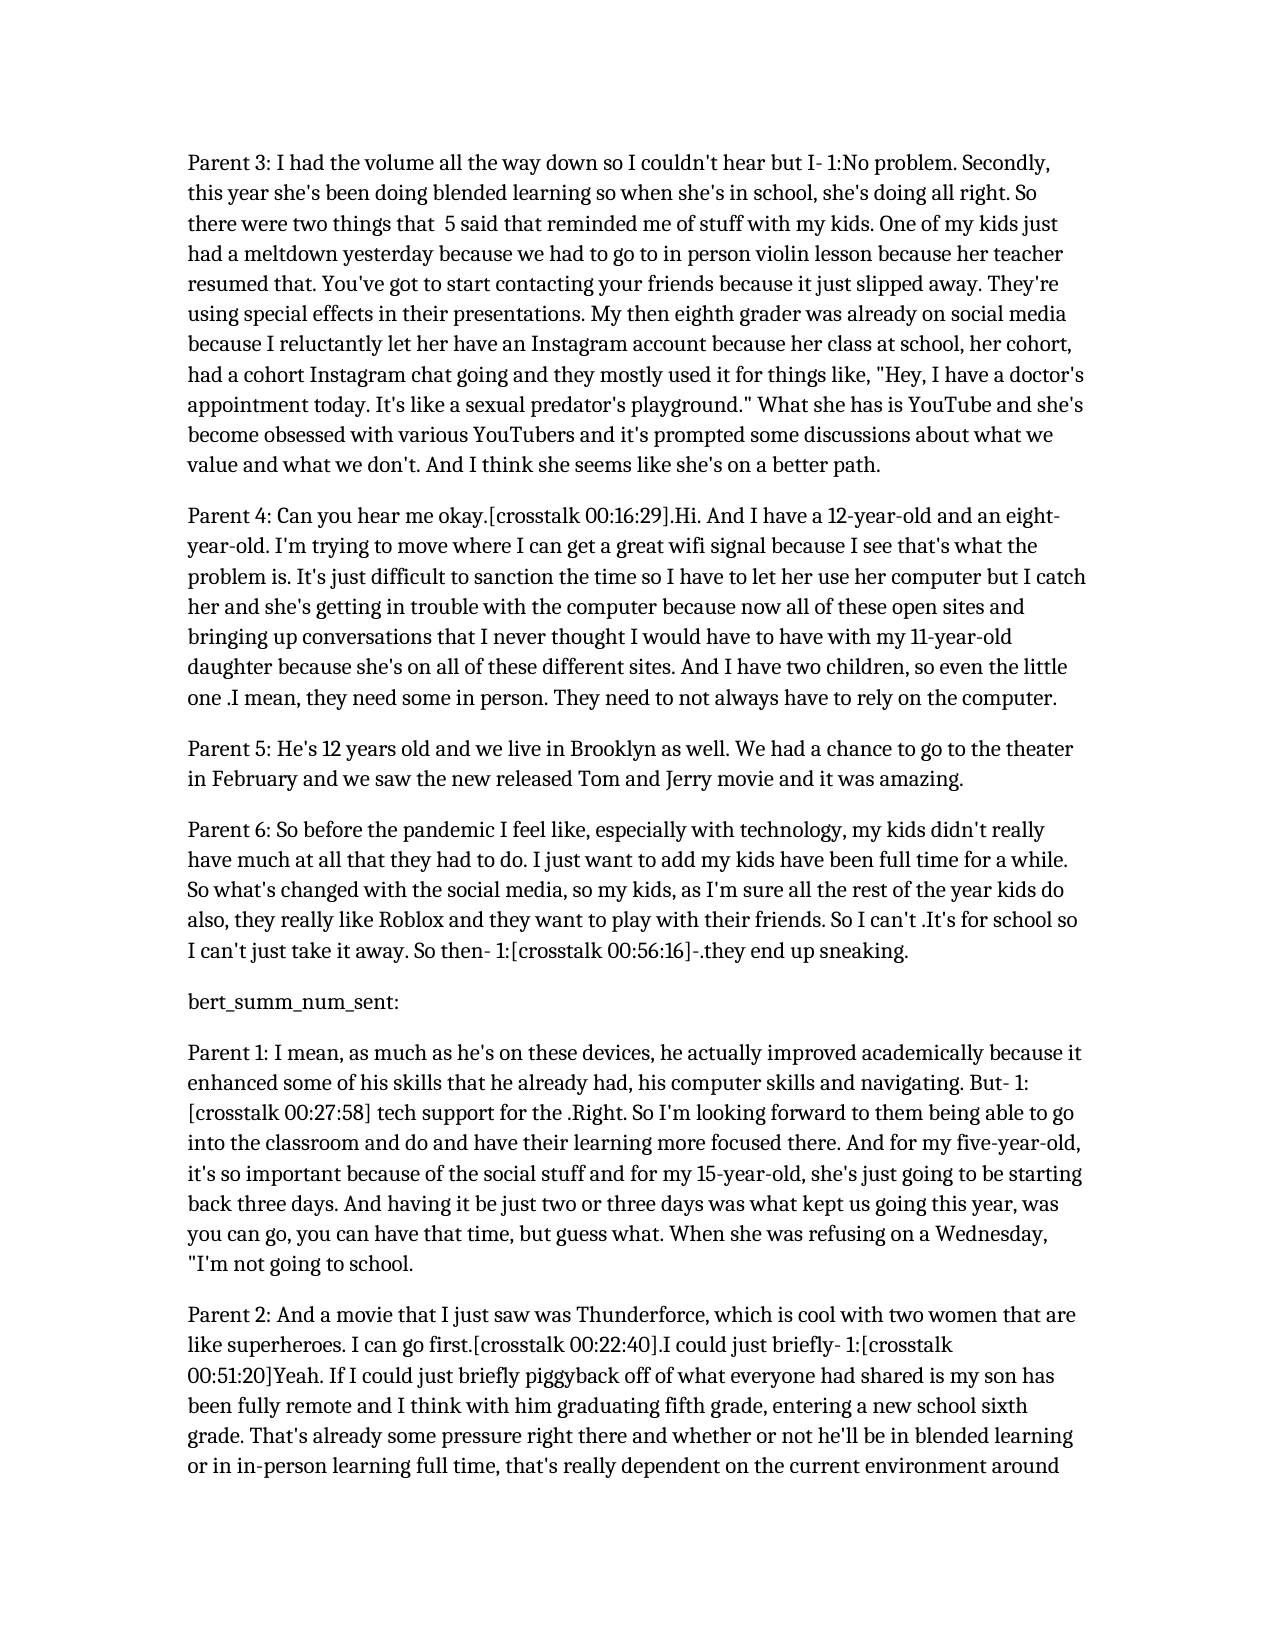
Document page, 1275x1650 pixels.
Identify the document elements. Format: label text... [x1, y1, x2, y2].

text Parent 6: So before the pandemic I feel like, especially with technology, my kids didn't really have much at all that they had to do. I just want to add my kids have been full time for a while. So what's changed with the social media, so my kids, as I'm sure all the rest of the year kids do also, they really like Roblox and they want to play with their friends. So I can't .It's for school so I can't just take it away. So then- 1:[crosstalk 00:56:16]-.they end up sneaking. [187, 817, 1087, 964]
text Parent 5: He's 12 years old and we live in Brooklyn as well. We had a chance to go to the theater in February and we saw the new released Tom and Jerry movie and it was amazing. [187, 735, 1087, 792]
text Parent 4: Can you hear me okay.[crosstalk 00:16:29].Hi. And I have a 12-year-old and an eight-year-old. I'm trying to move where I can get a great wifi signal because I see that's what the problem is. It's just difficult to sanction the time so I have to let her use her computer but I catch her and she's getting in trouble with the computer because now all of these open sites and bringing up conversations that I never thought I would have to have with my 11-year-old daughter because she's on all of these different sites. And I have two children, so even the little one .I mean, they need some in person. They need to not always have to rely on the computer. [187, 503, 1087, 711]
text Parent 3: I had the volume all the way down so I couldn't hear but I- 1:No problem. Secondly, this year she's been doing blended learning so when she's in school, she's doing all right. So there were two things that 5 said that reminded me of stuff with my kids. One of my kids just had a meltdown yesterday because we had to go to in person violin lesson because her teacher resumed that. You've got to start contacting your friends because it just slipped away. They're using special effects in their presentations. My then eighth grader was already on social media because I reluctantly let her have an Instagram account because her class at school, her cohort, had a cohort Instagram chat going and they mostly used it for things like, "Hey, I have a doctor's appointment today. It's like a sexual predator's playground." What she has is YouTube and she's become obsessed with various YouTubers and it's prompted some discussions about what we value and what we don't. And I think she seems like she's on a better path. [187, 150, 1087, 478]
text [187, 1302, 1087, 1479]
text Parent 1: I mean, as much as he's on these devices, he actually improved academically because it enhanced some of his skills that he already had, his computer skills and navigating. But- 1:[crosstalk 00:27:58] tech support for the .Right. So I'm looking forward to them being able to go into the classroom and do and have their learning more focused there. And for my five-year-old, it's so important because of the social stuff and for my 15-year-old, she's just going to be starting back three days. And having it be just two or three days was what kept us going this year, was you can go, you can have that time, but guess what. When she was refusing on a Wednesday, "I'm not going to school. [187, 1039, 1087, 1277]
text bert_summ_num_sent: [187, 988, 1087, 1015]
